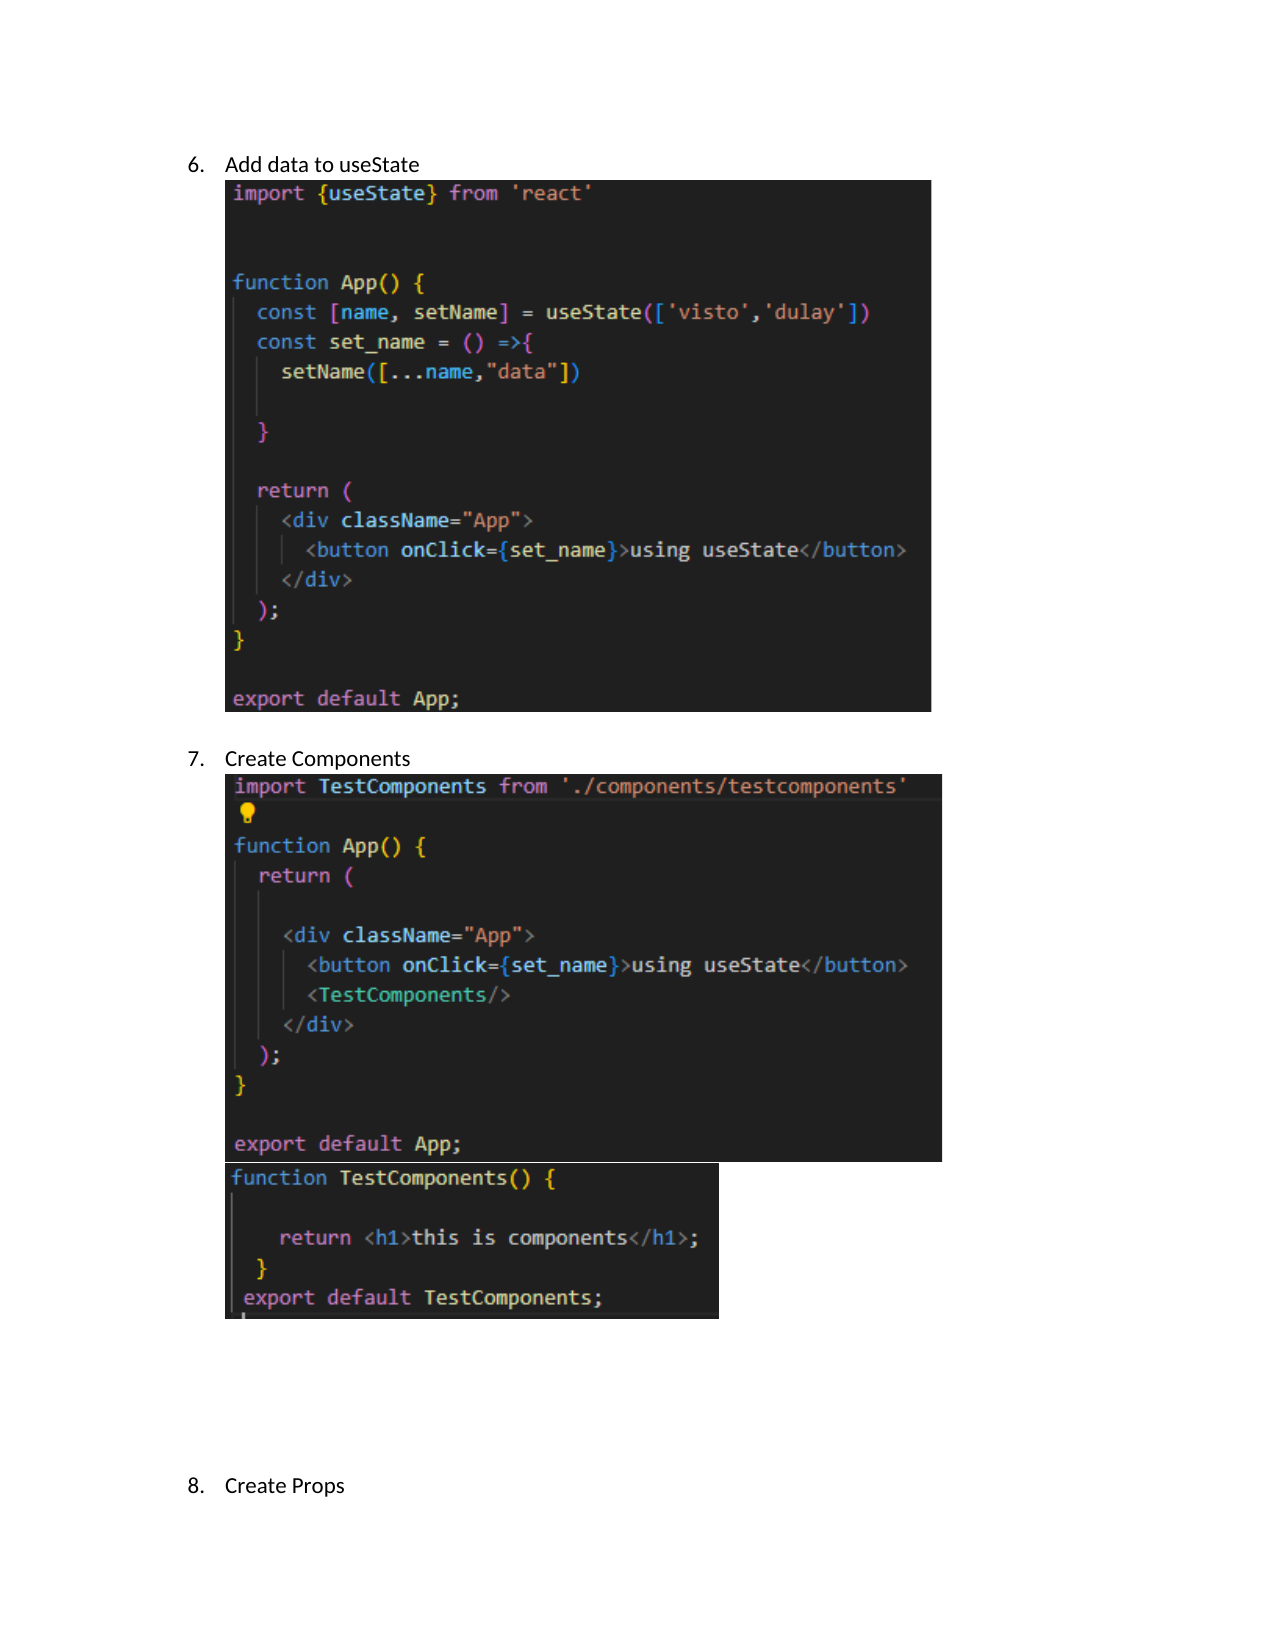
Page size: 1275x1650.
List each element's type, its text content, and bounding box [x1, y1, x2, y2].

list Add data to useState [187, 150, 1125, 178]
picture [225, 774, 943, 1162]
list Create Components [187, 744, 1125, 772]
picture [225, 1163, 719, 1319]
list Create Props [187, 1472, 1125, 1500]
picture [225, 180, 932, 712]
